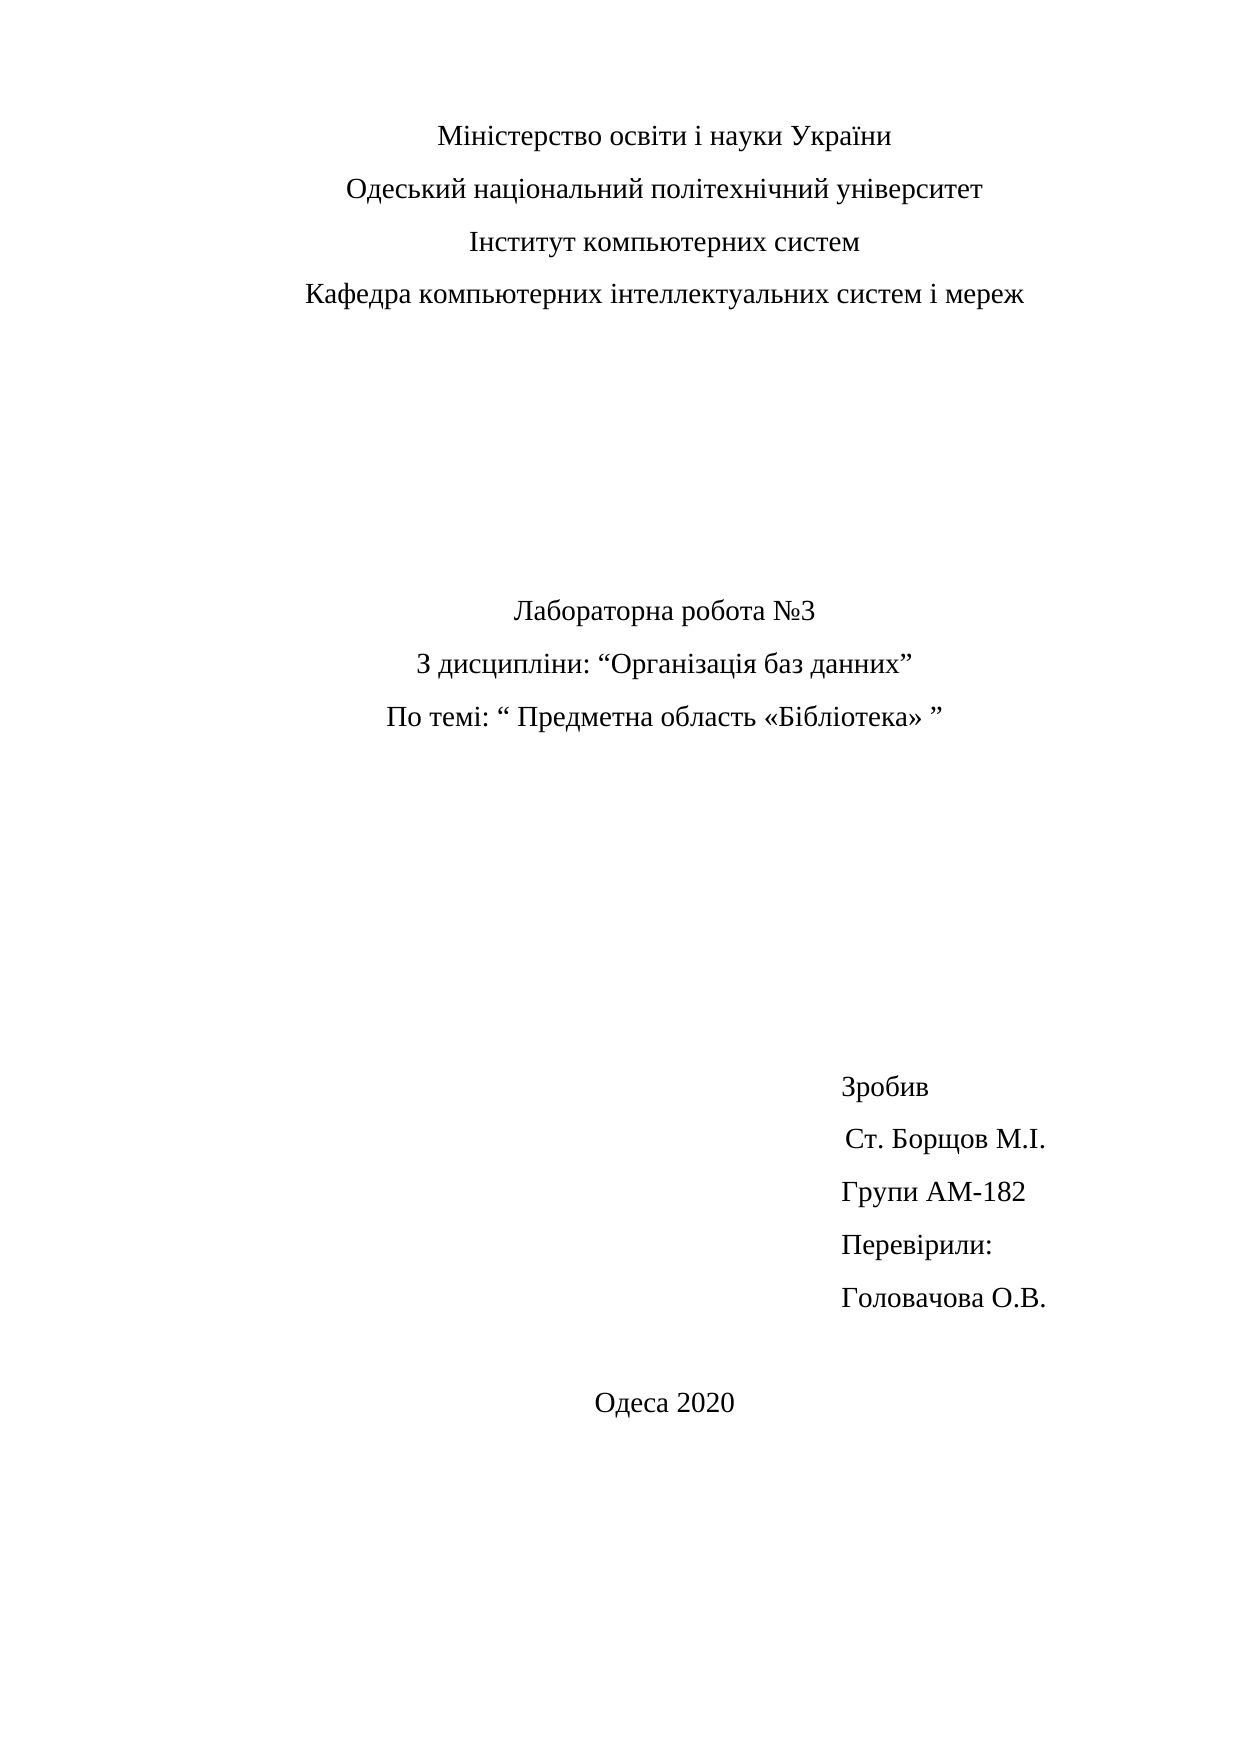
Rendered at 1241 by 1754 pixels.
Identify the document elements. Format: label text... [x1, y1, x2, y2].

text Міністерство освіти і науки України [177, 118, 1152, 152]
text Ст. Борщов М.I. [177, 1122, 1152, 1155]
text Головачова О.В. [767, 1280, 1152, 1313]
text Кафедра компьютерних інтеллектуальних систем і мереж [177, 277, 1152, 310]
text Лабораторна робота №3 [177, 593, 1152, 627]
text Перевiрили: [841, 1227, 1152, 1261]
text Одеса 2020 [177, 1386, 1152, 1419]
text З дисципліни: “Організація баз данних” [177, 646, 1152, 680]
text Iнститут компьютерних систем [177, 224, 1152, 257]
text Одеський національний політехнічний університет [177, 171, 1152, 204]
text Зробив [841, 1069, 1152, 1102]
text По темi: “ Предметна область «Бiблiотека» ” [177, 699, 1152, 733]
text Групи АМ-182 [841, 1174, 1152, 1208]
